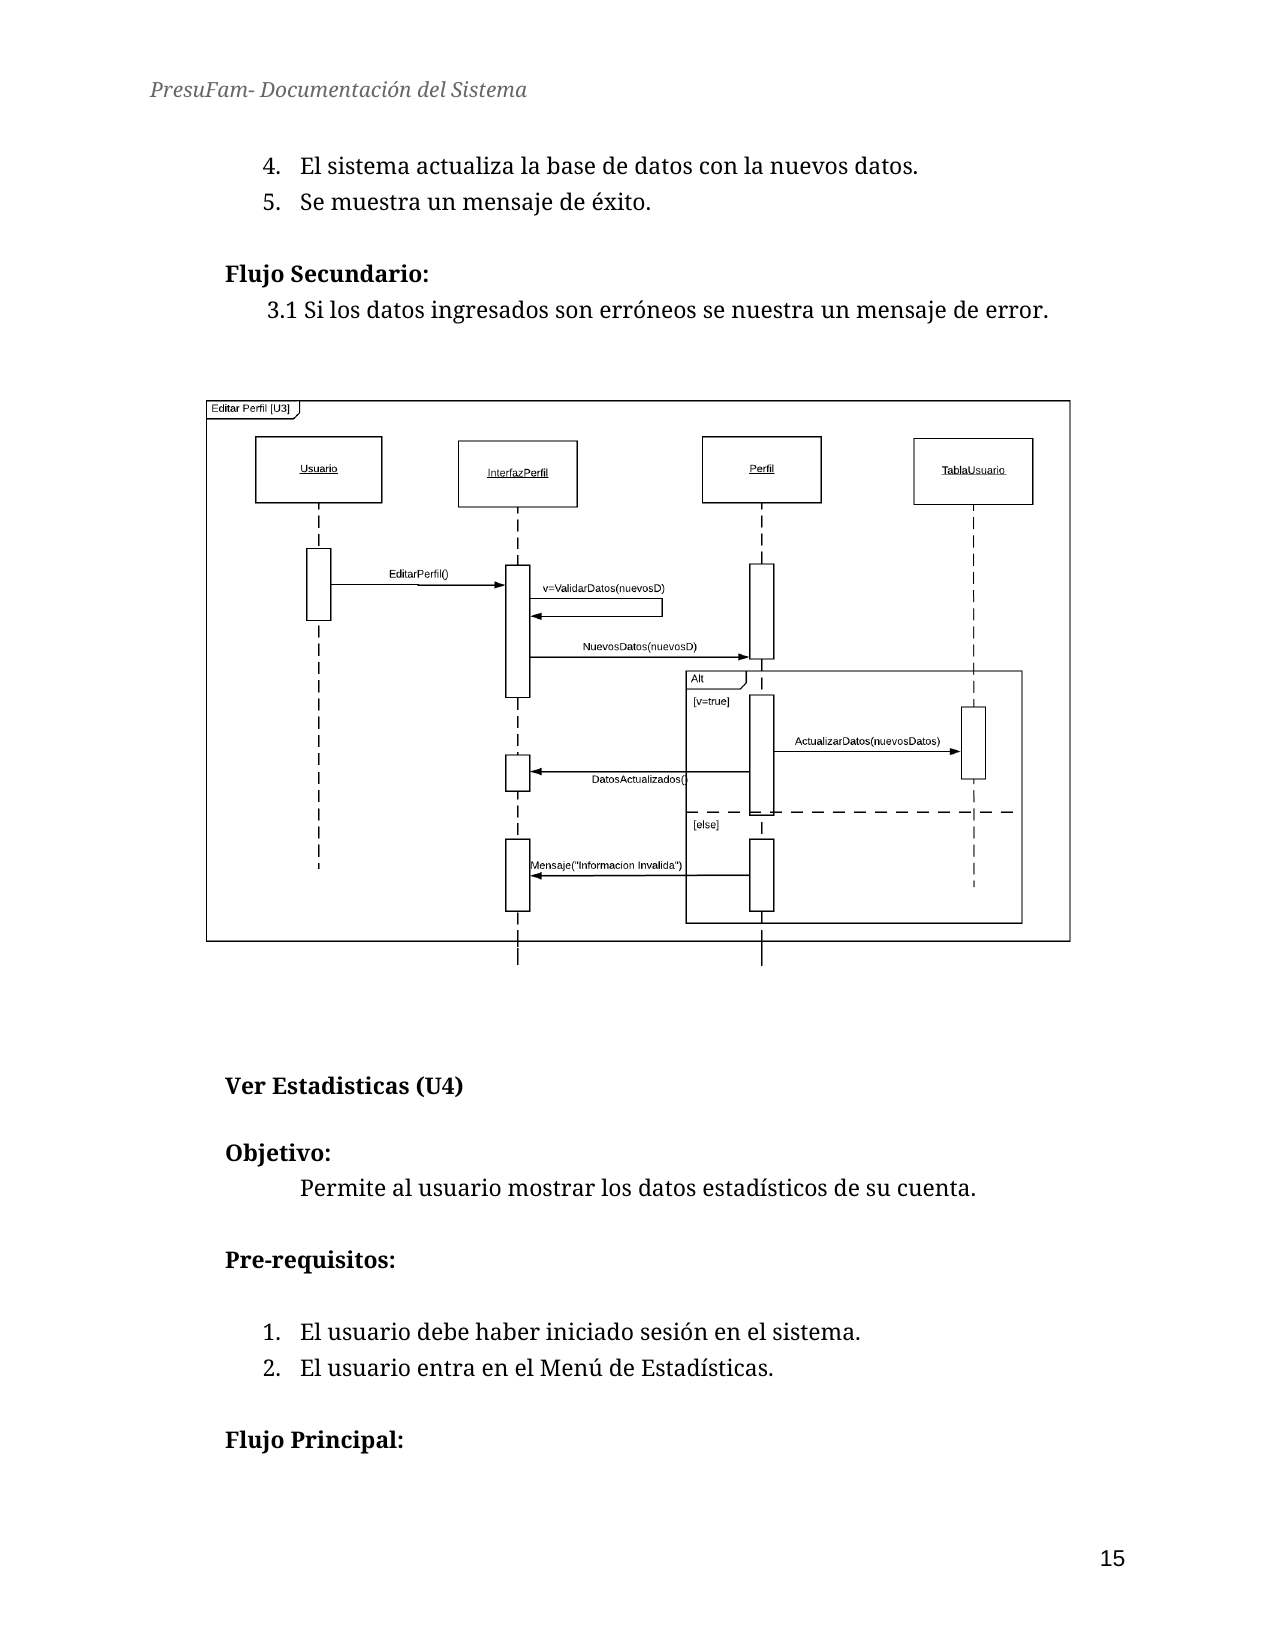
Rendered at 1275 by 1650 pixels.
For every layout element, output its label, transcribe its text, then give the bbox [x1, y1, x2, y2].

text Pre-requisitos: [225, 1244, 1125, 1276]
text Objetivo: [225, 1136, 1125, 1168]
text Flujo Secundario: [225, 258, 1125, 289]
text Flujo Principal: [225, 1424, 1125, 1455]
text Permite al usuario mostrar los datos estadísticos de su cuenta. [225, 1172, 1125, 1204]
picture [150, 360, 1125, 1001]
list Se muestra un mensaje de éxito. [262, 186, 1125, 217]
list El usuario debe haber iniciado sesión en el sistema. [262, 1316, 1125, 1347]
list El sistema actualiza la base de datos con la nuevos datos. [262, 150, 1125, 181]
list El usuario entra en el Menú de Estadísticas. [262, 1352, 1125, 1383]
subtitle Ver Estadisticas (U4) [225, 1070, 1125, 1102]
text 3.1 Si los datos ingresados son erróneos se nuestra un mensaje de error. [225, 294, 1125, 325]
